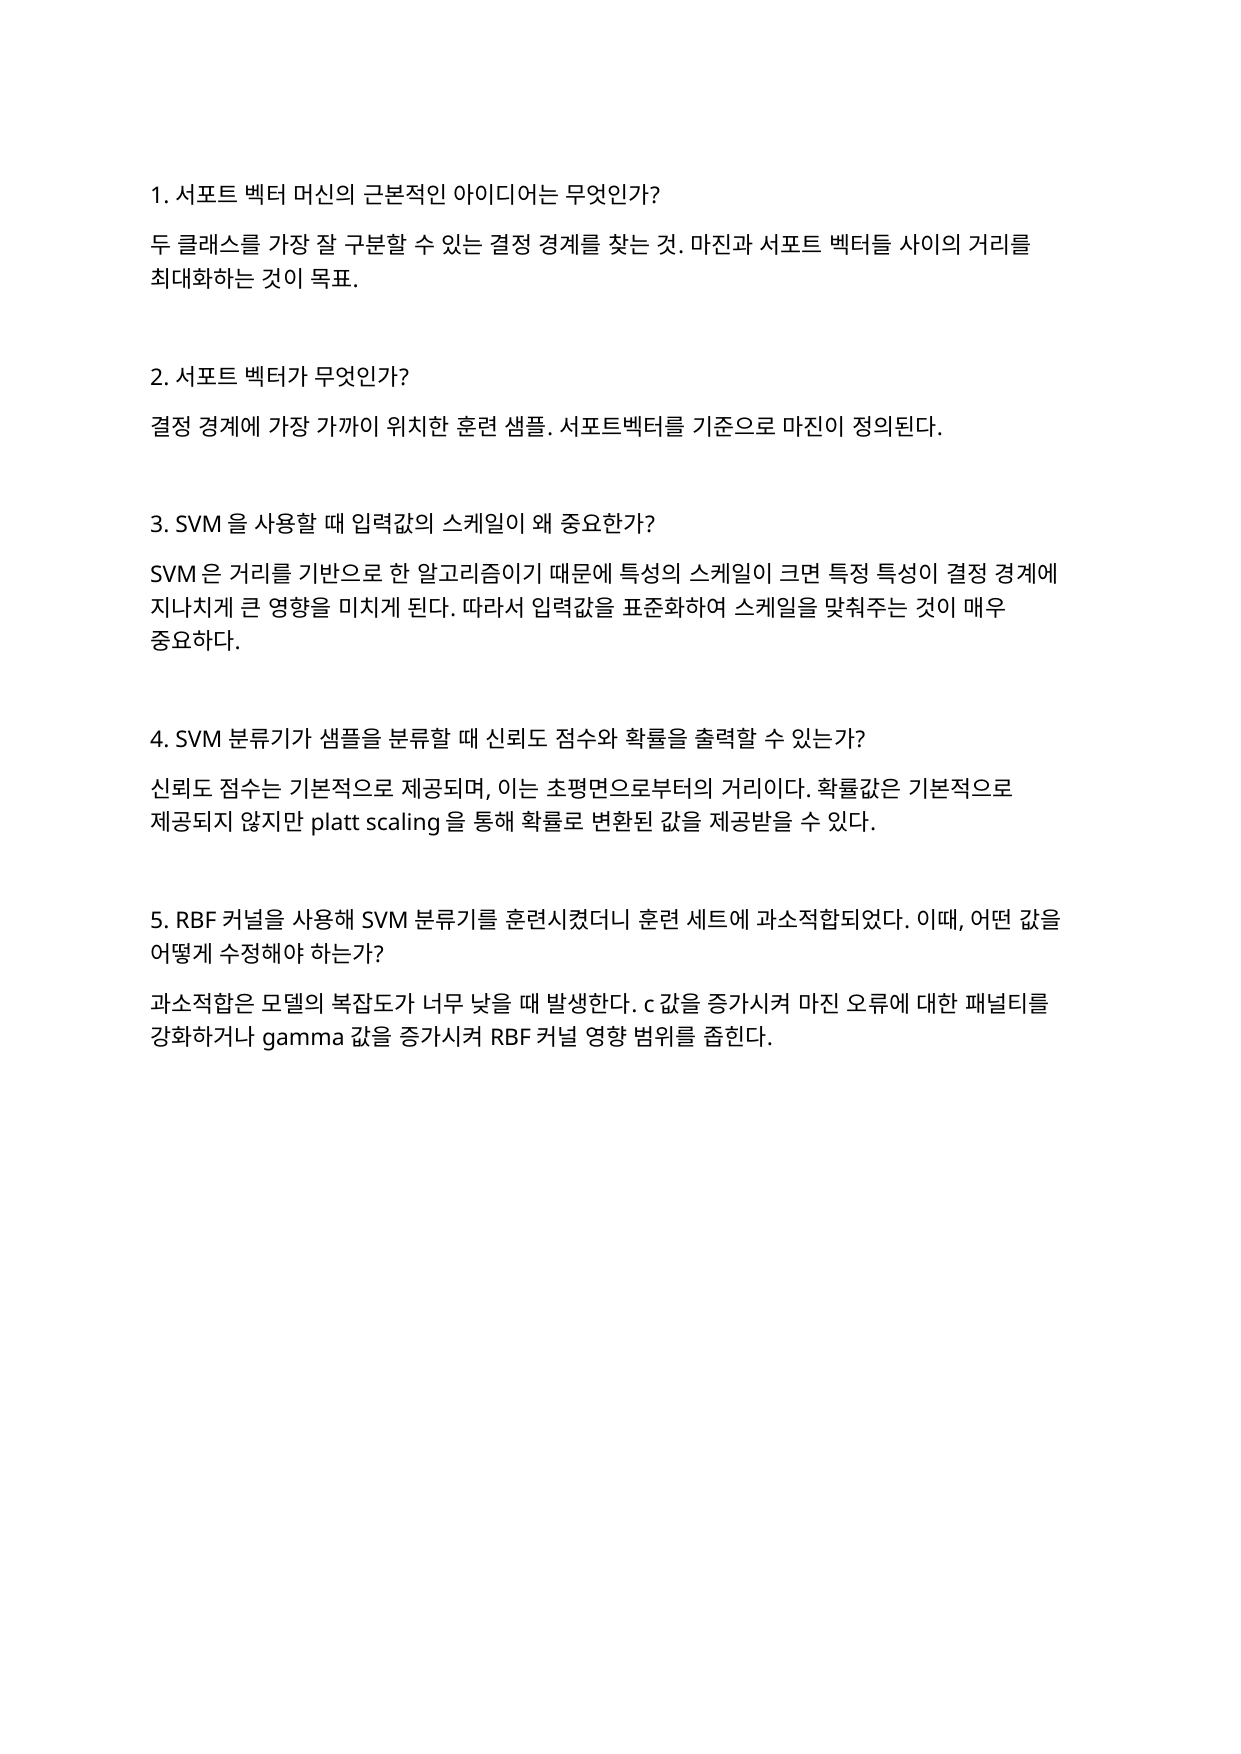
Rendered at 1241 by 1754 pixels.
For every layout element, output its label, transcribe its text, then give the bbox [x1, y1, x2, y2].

text 5. RBF 커널을 사용해 SVM 분류기를 훈련시켰더니 훈련 세트에 과소적합되었다. 이때, 어떤 값을 어떻게 수정해야 하는가? [150, 902, 1090, 969]
text SVM은 거리를 기반으로 한 알고리즘이기 때문에 특성의 스케일이 크면 특정 특성이 결정 경계에 지나치게 큰 영향을 미치게 된다. 따라서 입력값을 표준화하여 스케일을 맞춰주는 것이 매우 중요하다. [150, 556, 1090, 656]
text 3. SVM을 사용할 때 입력값의 스케일이 왜 중요한가? [150, 506, 1090, 540]
text 4. SVM 분류기가 샘플을 분류할 때 신뢰도 점수와 확률을 출력할 수 있는가? [150, 721, 1090, 754]
text 두 클래스를 가장 잘 구분할 수 있는 결정 경계를 찾는 것. 마진과 서포트 벡터들 사이의 거리를 최대화하는 것이 목표. [150, 227, 1090, 294]
text 2. 서포트 벡터가 무엇인가? [150, 358, 1090, 392]
text 결정 경계에 가장 가까이 위치한 훈련 샘플. 서포트벡터를 기준으로 마진이 정의된다. [150, 408, 1090, 442]
text 과소적합은 모델의 복잡도가 너무 낮을 때 발생한다. c값을 증가시켜 마진 오류에 대한 패널티를 강화하거나 gamma 값을 증가시켜 RBF 커널 영향 범위를 좁힌다. [150, 986, 1090, 1052]
text 신뢰도 점수는 기본적으로 제공되며, 이는 초평면으로부터의 거리이다. 확률값은 기본적으로 제공되지 않지만 platt scaling을 통해 확률로 변환된 값을 제공받을 수 있다. [150, 771, 1090, 838]
text 1. 서포트 벡터 머신의 근본적인 아이디어는 무엇인가? [150, 177, 1090, 211]
